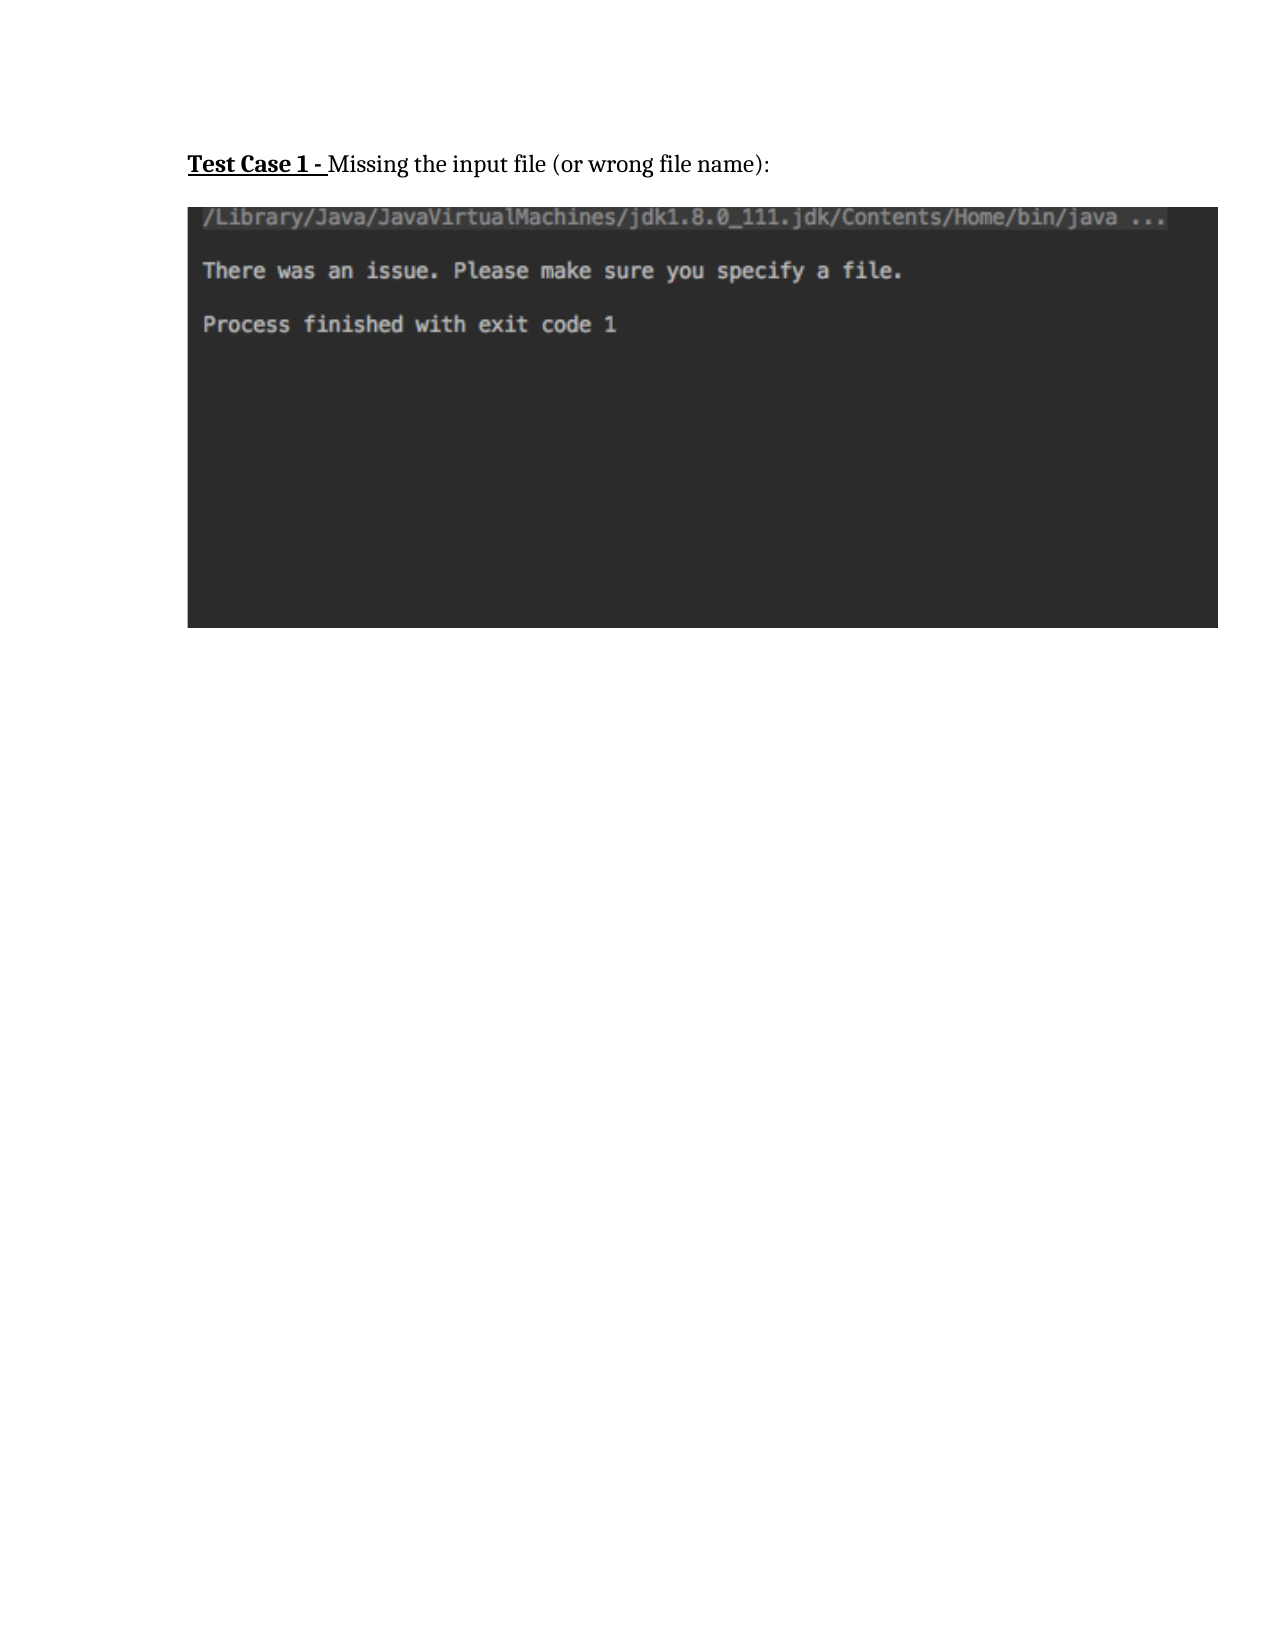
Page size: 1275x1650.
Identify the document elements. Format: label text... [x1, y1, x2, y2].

text Test Case 1 - Missing the input file (or wrong file name): [187, 150, 1219, 179]
picture [187, 207, 1218, 628]
